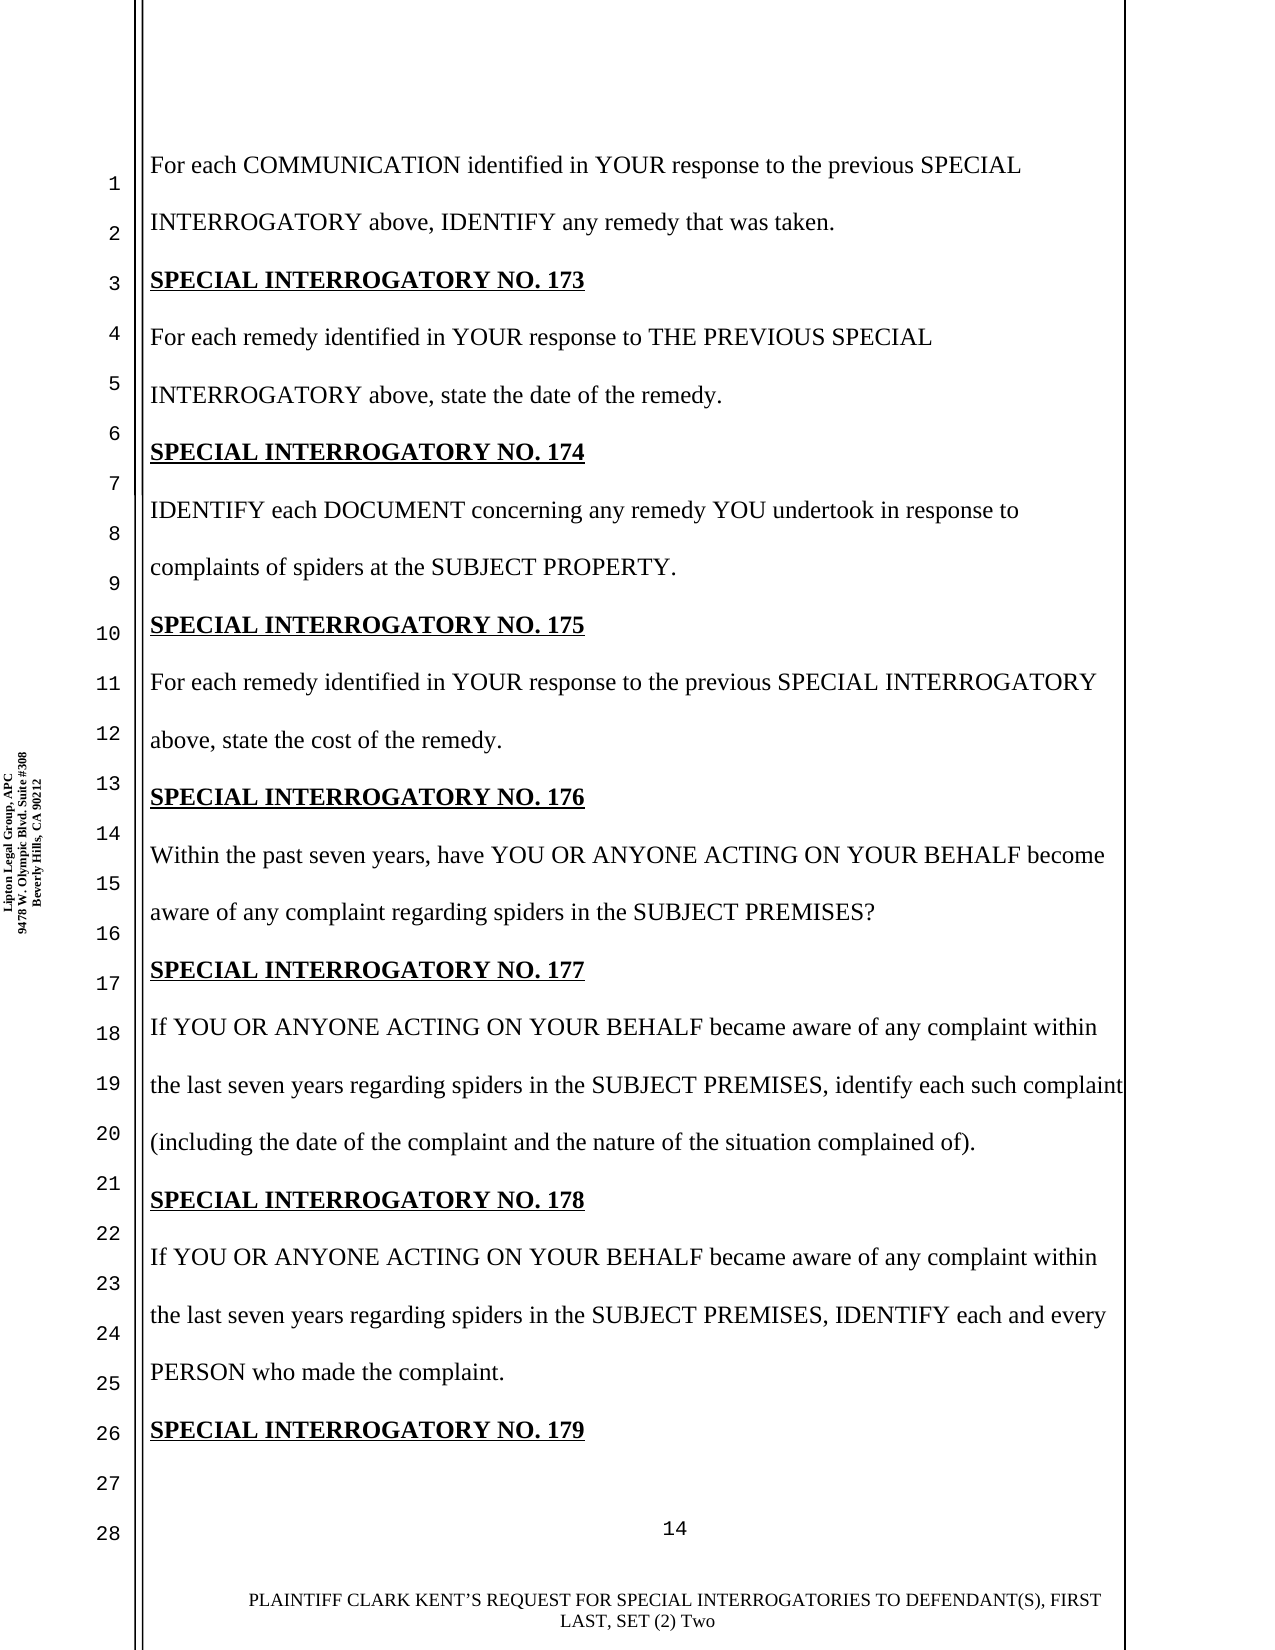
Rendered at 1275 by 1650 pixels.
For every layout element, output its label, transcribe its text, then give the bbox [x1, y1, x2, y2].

text SPECIAL INTERROGATORY NO. 174 [150, 437, 1125, 466]
text SPECIAL INTERROGATORY NO. 178 [150, 1185, 1125, 1214]
text Within the past seven years, have YOU OR ANYONE ACTING ON YOUR BEHALF become aware of any complaint regarding spiders in the SUBJECT PREMISES? [150, 840, 1125, 926]
text If YOU OR ANYONE ACTING ON YOUR BEHALF became aware of any complaint within the last seven years regarding spiders in the SUBJECT PREMISES, identify each such complaint (including the date of the complaint and the nature of the situation complained of). [150, 1012, 1125, 1156]
text SPECIAL INTERROGATORY NO. 177 [150, 955, 1125, 984]
text SPECIAL INTERROGATORY NO. 175 [150, 610, 1125, 639]
text IDENTIFY each DOCUMENT concerning any remedy YOU undertook in response to complaints of spiders at the SUBJECT PROPERTY. [150, 495, 1125, 581]
text SPECIAL INTERROGATORY NO. 173 [150, 265, 1125, 294]
text SPECIAL INTERROGATORY NO. 176 [150, 782, 1125, 811]
text For each remedy identified in YOUR response to THE PREVIOUS SPECIAL INTERROGATORY above, state the date of the remedy. [150, 322, 1125, 409]
text For each COMMUNICATION identified in YOUR response to the previous SPECIAL INTERROGATORY above, IDENTIFY any remedy that was taken. [150, 150, 1125, 236]
text For each remedy identified in YOUR response to the previous SPECIAL INTERROGATORY above, state the cost of the remedy. [150, 667, 1125, 754]
text If YOU OR ANYONE ACTING ON YOUR BEHALF became aware of any complaint within the last seven years regarding spiders in the SUBJECT PREMISES, IDENTIFY each and every PERSON who made the complaint. [150, 1242, 1125, 1386]
text SPECIAL INTERROGATORY NO. 179 [150, 1415, 1125, 1444]
